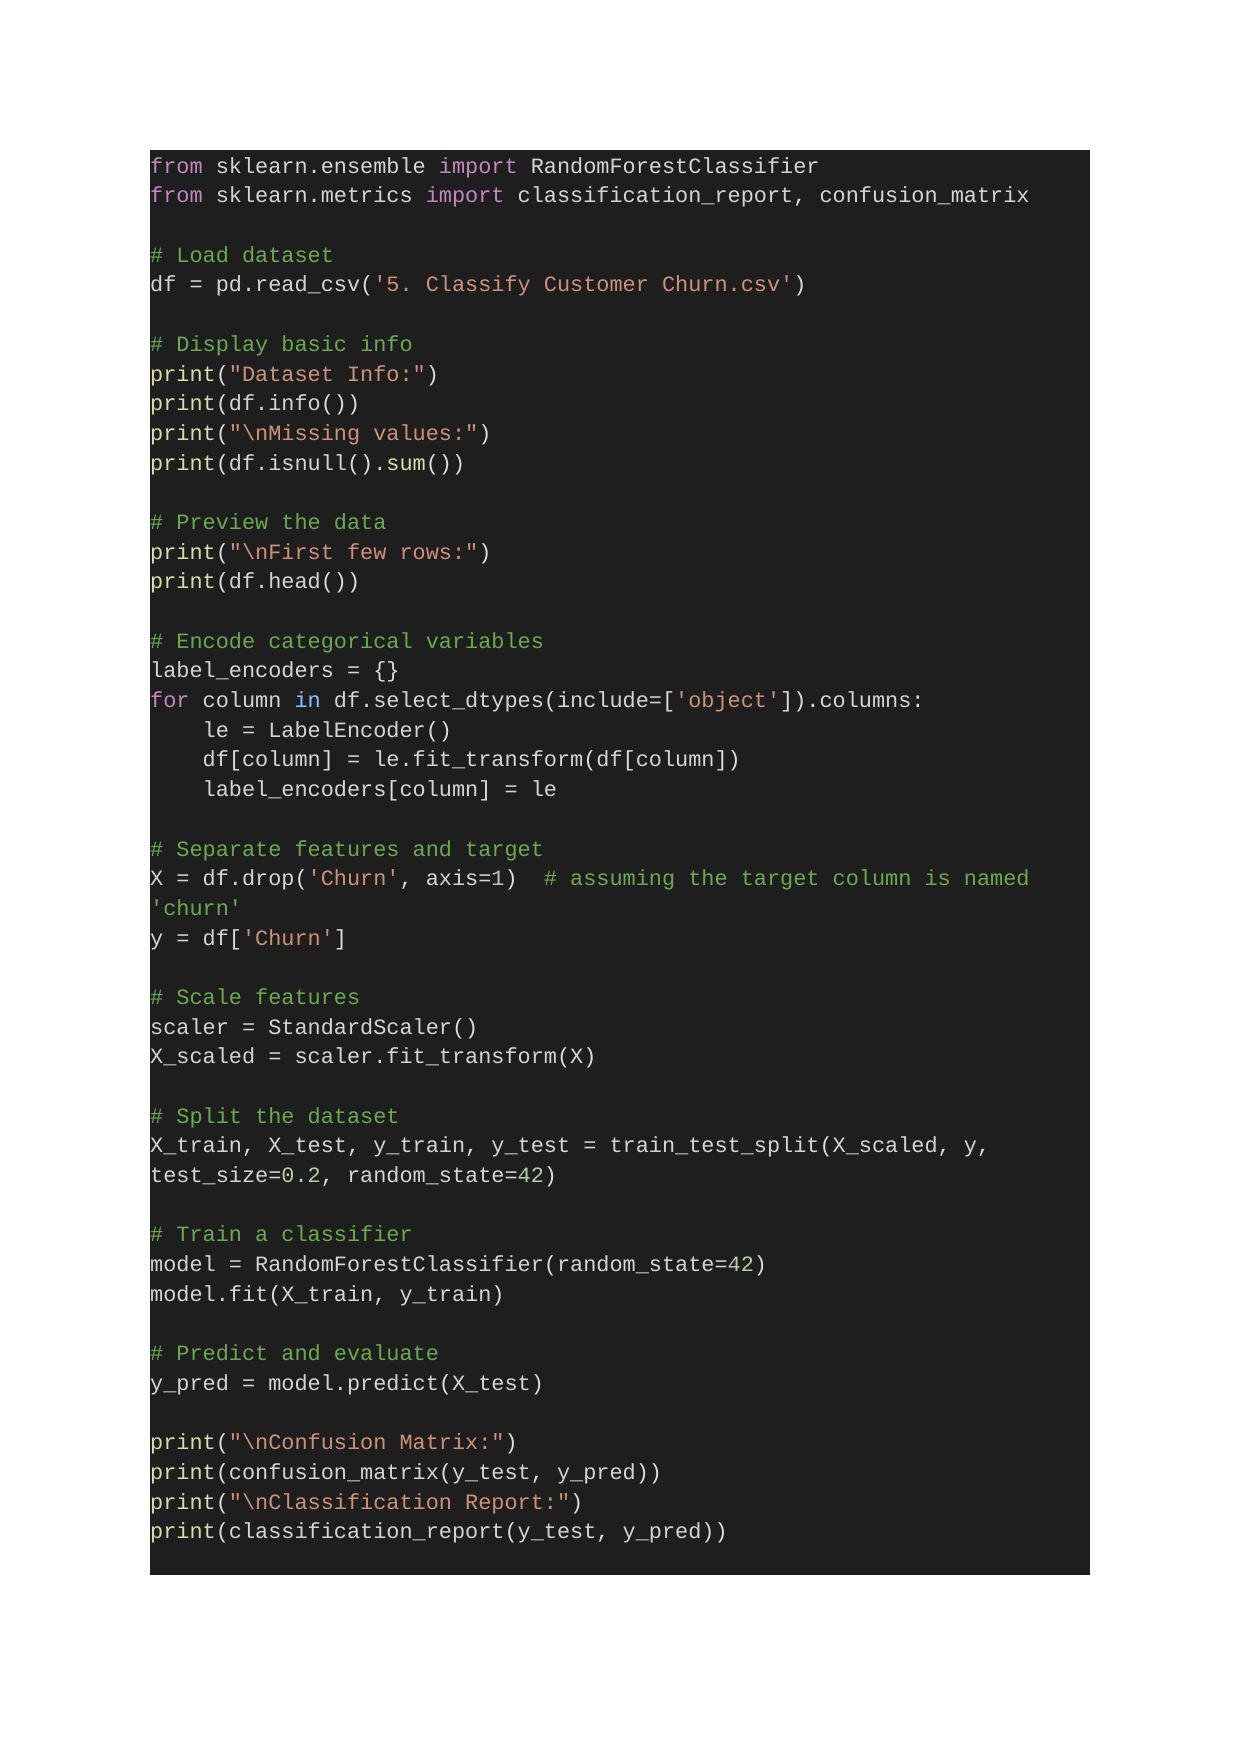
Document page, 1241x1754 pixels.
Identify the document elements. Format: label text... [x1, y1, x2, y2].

text X_scaled = scaler.fit_transform(X) [150, 1041, 1090, 1070]
text # Scale features [150, 981, 1090, 1011]
text le = LabelEncoder() [150, 714, 1090, 744]
text # Train a classifier [150, 1219, 1090, 1248]
text y = df['Churn'] [150, 922, 1090, 952]
text print("\nMissing values:") [150, 417, 1090, 447]
text print(df.head()) [150, 566, 1090, 595]
text X_train, X_test, y_train, y_test = train_test_split(X_scaled, y, test_size=0.2, random_state=42) [150, 1130, 1090, 1189]
text y_pred = model.predict(X_test) [150, 1367, 1090, 1397]
text # Encode categorical variables [150, 625, 1090, 655]
text print(confusion_matrix(y_test, y_pred)) [150, 1456, 1090, 1486]
text # Preview the data [150, 506, 1090, 536]
text # Display basic info [150, 328, 1090, 358]
text print("\nFirst few rows:") [150, 536, 1090, 566]
text # Separate features and target [150, 833, 1090, 862]
text model.fit(X_train, y_train) [150, 1278, 1090, 1308]
text print("\nClassification Report:") [150, 1486, 1090, 1516]
text from sklearn.metrics import classification_report, confusion_matrix [150, 180, 1090, 209]
text # Split the dataset [150, 1100, 1090, 1130]
text print(df.isnull().sum()) [150, 447, 1090, 477]
text X = df.drop('Churn', axis=1) # assuming the target column is named 'churn' [150, 862, 1090, 922]
text model = RandomForestClassifier(random_state=42) [150, 1248, 1090, 1278]
text print(df.info()) [150, 387, 1090, 417]
text # Load dataset [150, 239, 1090, 269]
text label_encoders[column] = le [150, 773, 1090, 803]
text # Predict and evaluate [150, 1337, 1090, 1367]
text from sklearn.ensemble import RandomForestClassifier [150, 150, 1090, 180]
text label_encoders = {} [150, 655, 1090, 684]
text df = pd.read_csv('5. Classify Customer Churn.csv') [150, 269, 1090, 298]
text print(classification_report(y_test, y_pred)) [150, 1516, 1090, 1545]
text df[column] = le.fit_transform(df[column]) [150, 744, 1090, 773]
text scaler = StandardScaler() [150, 1011, 1090, 1041]
text print("\nConfusion Matrix:") [150, 1427, 1090, 1456]
text for column in df.select_dtypes(include=['object']).columns: [150, 684, 1090, 714]
text print("Dataset Info:") [150, 358, 1090, 387]
